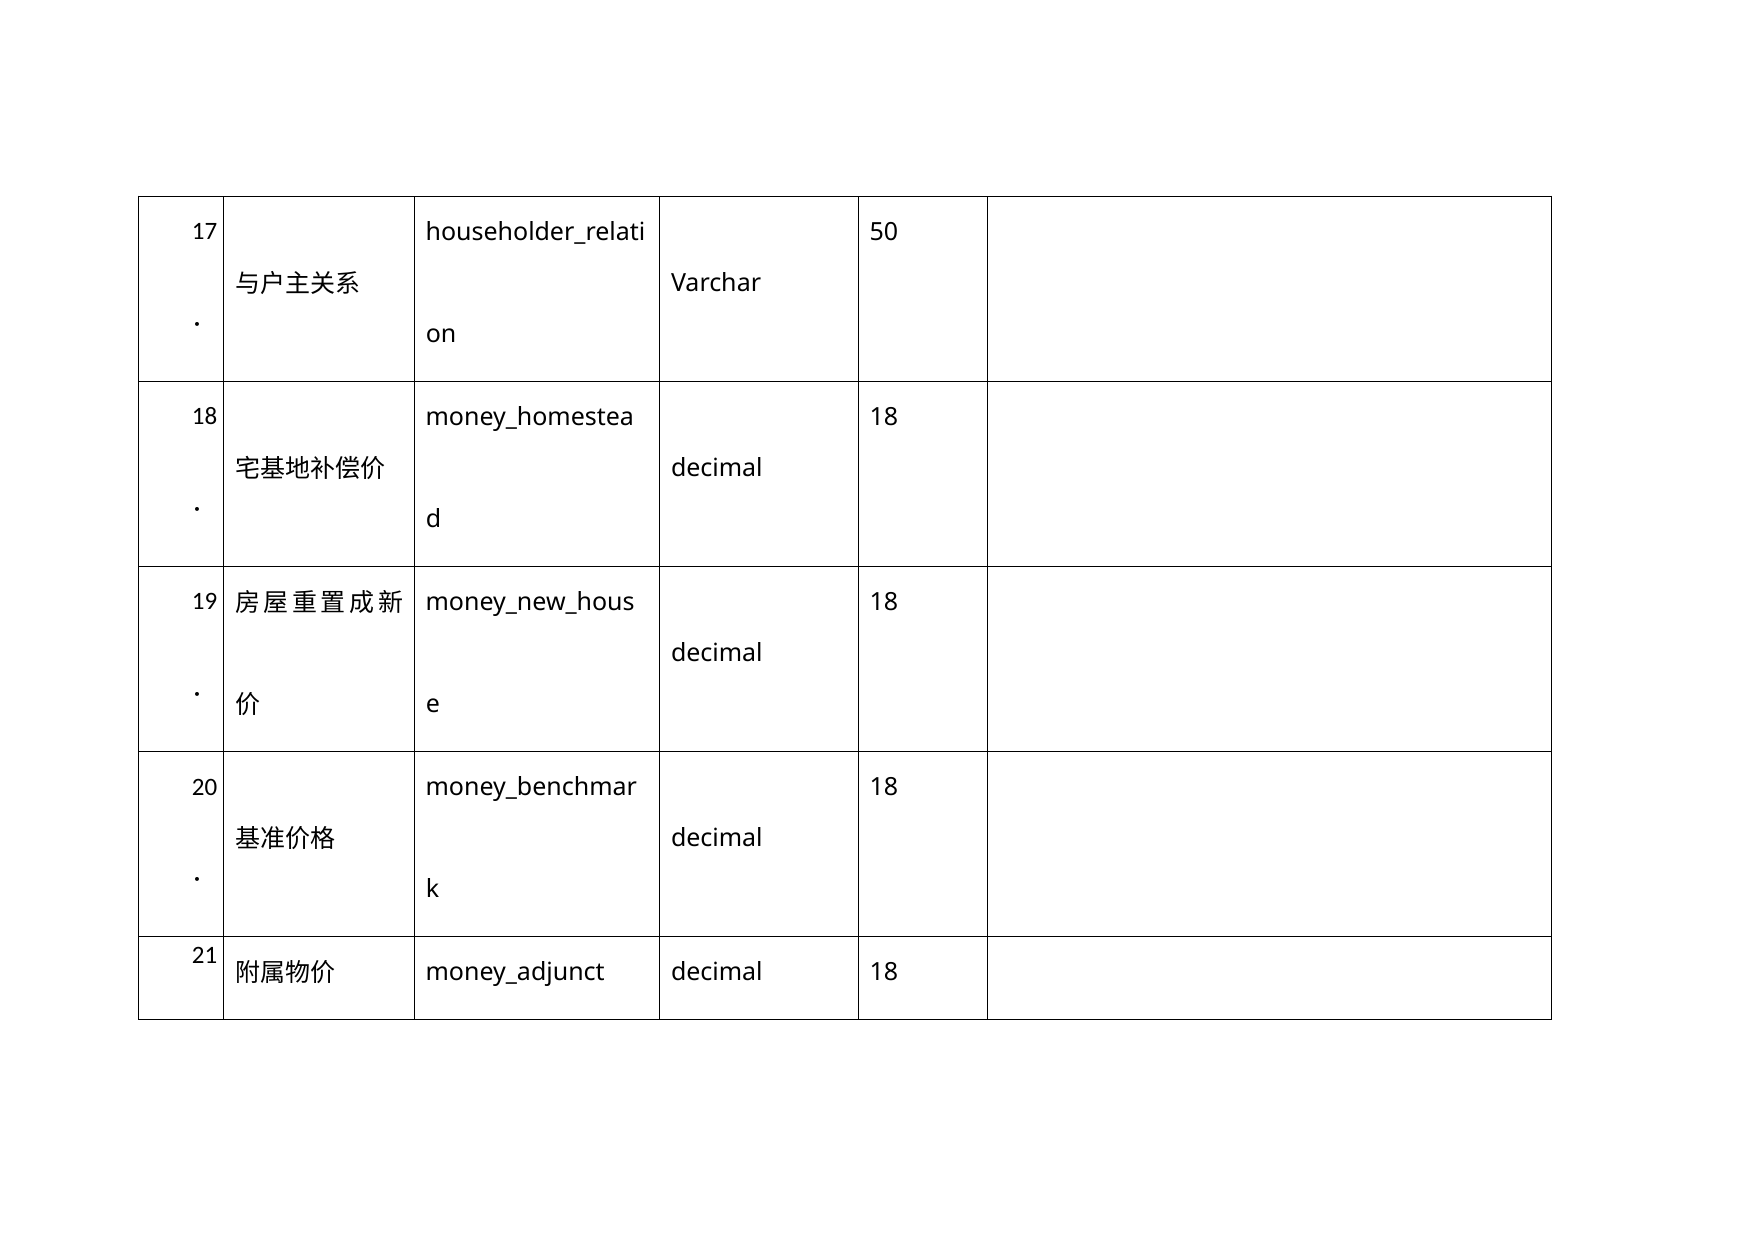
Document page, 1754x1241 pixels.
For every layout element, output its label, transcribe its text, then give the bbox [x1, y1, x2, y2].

table_cell [139, 937, 223, 1019]
table_cell [988, 937, 1551, 1019]
table_cell decimal [660, 382, 858, 566]
table_cell 18 [859, 752, 987, 936]
table_cell 与户主关系 [224, 197, 414, 381]
table_cell 18 [859, 567, 987, 751]
table_cell [988, 382, 1551, 566]
table_cell 房屋重置成新价 [224, 567, 414, 751]
table_cell [139, 752, 223, 936]
table_cell decimal [660, 752, 858, 936]
table_cell 18 [859, 382, 987, 566]
table_cell money_homestead [415, 382, 659, 566]
table_cell 18 [859, 937, 987, 1019]
table_cell [988, 752, 1551, 936]
table_cell 50 [859, 197, 987, 381]
table_cell money_adjunct [415, 937, 659, 1019]
table_cell [988, 197, 1551, 381]
table_cell 基准价格 [224, 752, 414, 936]
table_cell money_new_house [415, 567, 659, 751]
table_cell 宅基地补偿价 [224, 382, 414, 566]
table_cell Varchar [660, 197, 858, 381]
table_cell [988, 567, 1551, 751]
table_cell [139, 197, 223, 381]
table_cell householder_relation [415, 197, 659, 381]
table_cell [139, 567, 223, 751]
table_cell decimal [660, 937, 858, 1019]
table_cell decimal [660, 567, 858, 751]
table_cell money_benchmark [415, 752, 659, 936]
table_cell [139, 382, 223, 566]
table_cell 附属物价 [224, 937, 414, 1019]
